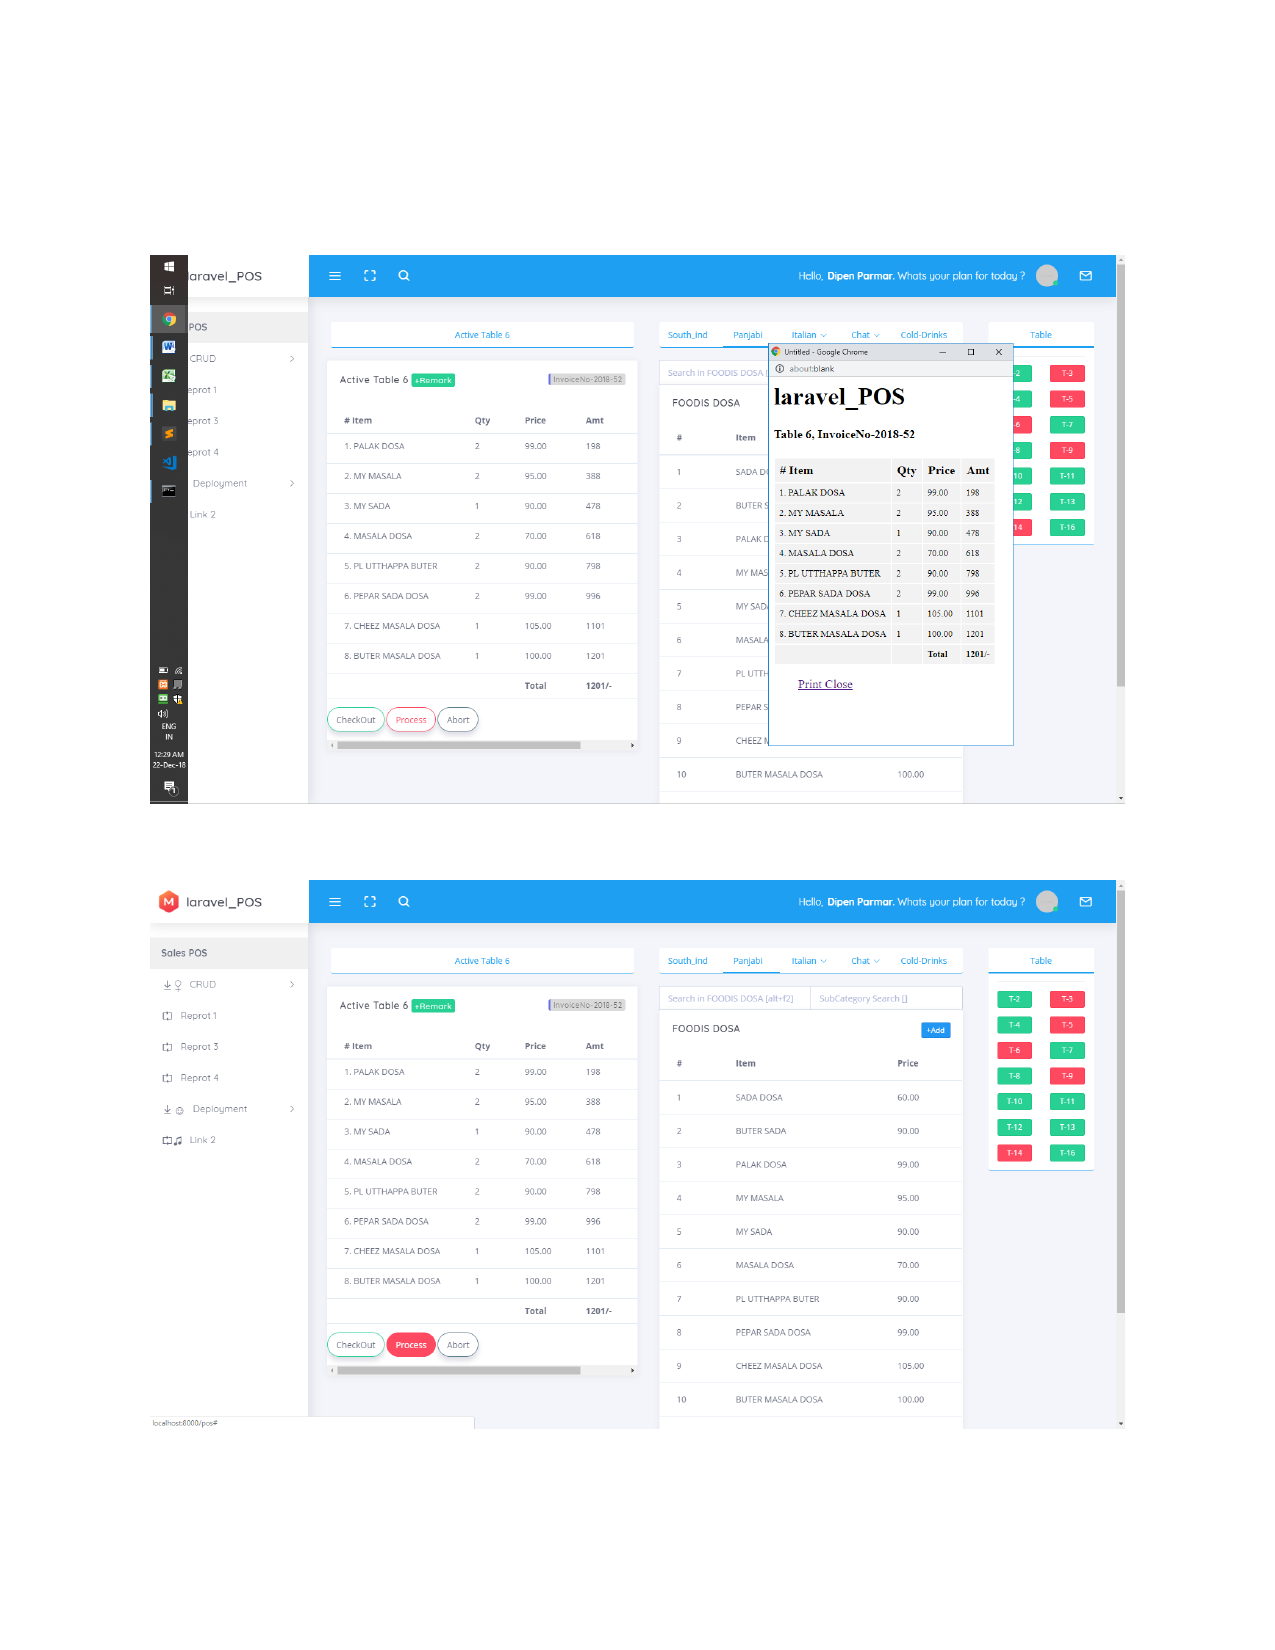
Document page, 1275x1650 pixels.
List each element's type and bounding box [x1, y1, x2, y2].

picture [150, 880, 1125, 1429]
picture [150, 255, 1125, 804]
